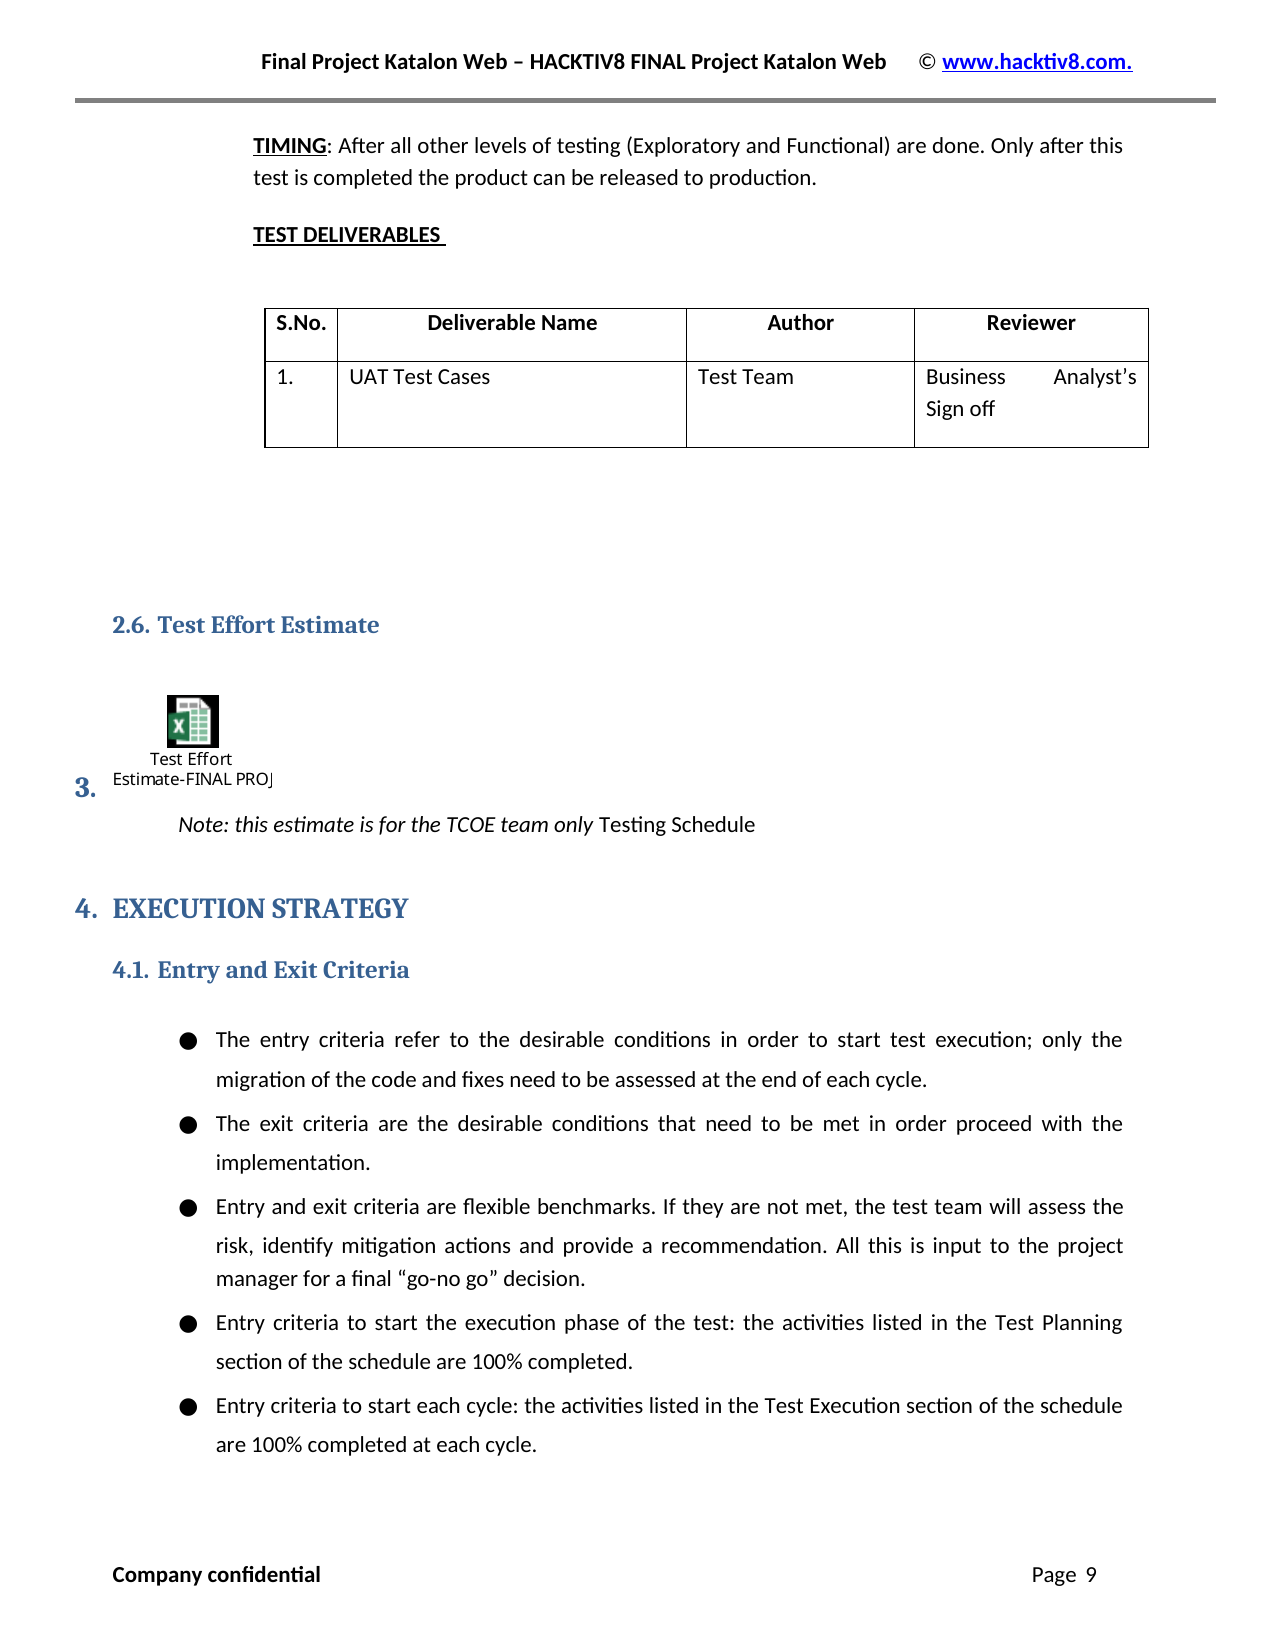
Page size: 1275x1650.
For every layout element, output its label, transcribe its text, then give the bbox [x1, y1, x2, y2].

table_header Deliverable Name [338, 309, 686, 361]
list The exit criteria are the desirable conditions that need to be met in order proceed with the implementation. [178, 1097, 1125, 1176]
list Entry criteria to start each cycle: the activities listed in the Test Execution section of the schedule are 100% completed at each cycle. [178, 1379, 1125, 1458]
table_header Reviewer [915, 309, 1148, 361]
table_cell Business Analyst’s Sign off [915, 362, 1148, 447]
text Note: this estimate is for the TCOE team only Testing Schedule [178, 810, 1125, 838]
table_cell UAT Test Cases [338, 362, 686, 447]
subtitle EXECUTION STRATEGY [75, 892, 1125, 926]
list Entry criteria to start the execution phase of the test: the activities listed in the Test Planning section of the schedule are 100% completed. [178, 1296, 1125, 1375]
table_cell Test Team [687, 362, 914, 447]
table_header S.No. [266, 309, 337, 361]
list The entry criteria refer to the desirable conditions in order to start test execution; only the migration of the code and fixes need to be assessed at the end of each cycle. [178, 1014, 1125, 1093]
subtitle TEST DELIVERABLES [178, 220, 1125, 248]
table_header Author [687, 309, 914, 361]
subtitle Entry and Exit Criteria [112, 956, 1125, 984]
table_cell 1. [266, 362, 337, 447]
subtitle Test Effort Estimate [112, 611, 1125, 640]
